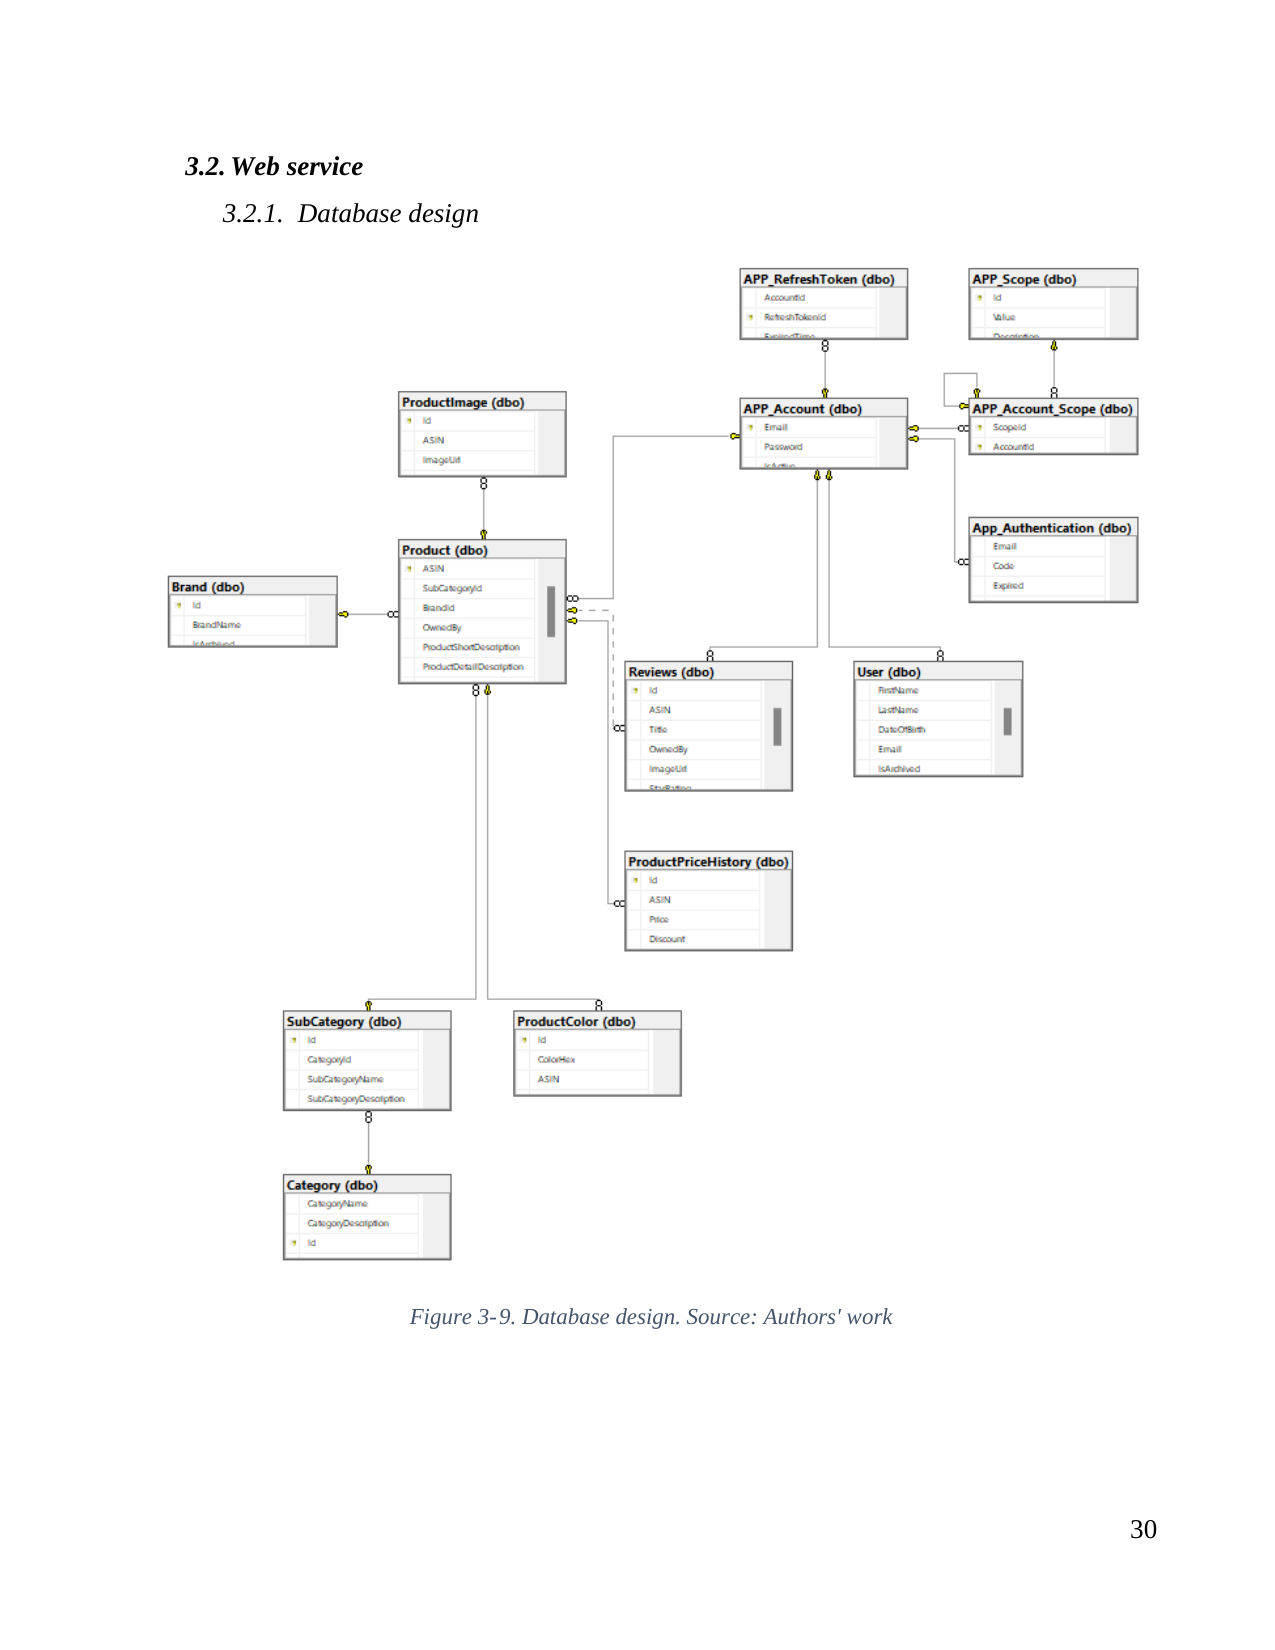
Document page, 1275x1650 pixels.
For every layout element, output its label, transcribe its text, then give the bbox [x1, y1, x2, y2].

list Database design [223, 197, 1157, 228]
picture [147, 260, 1157, 1271]
list Web service [185, 150, 1157, 181]
